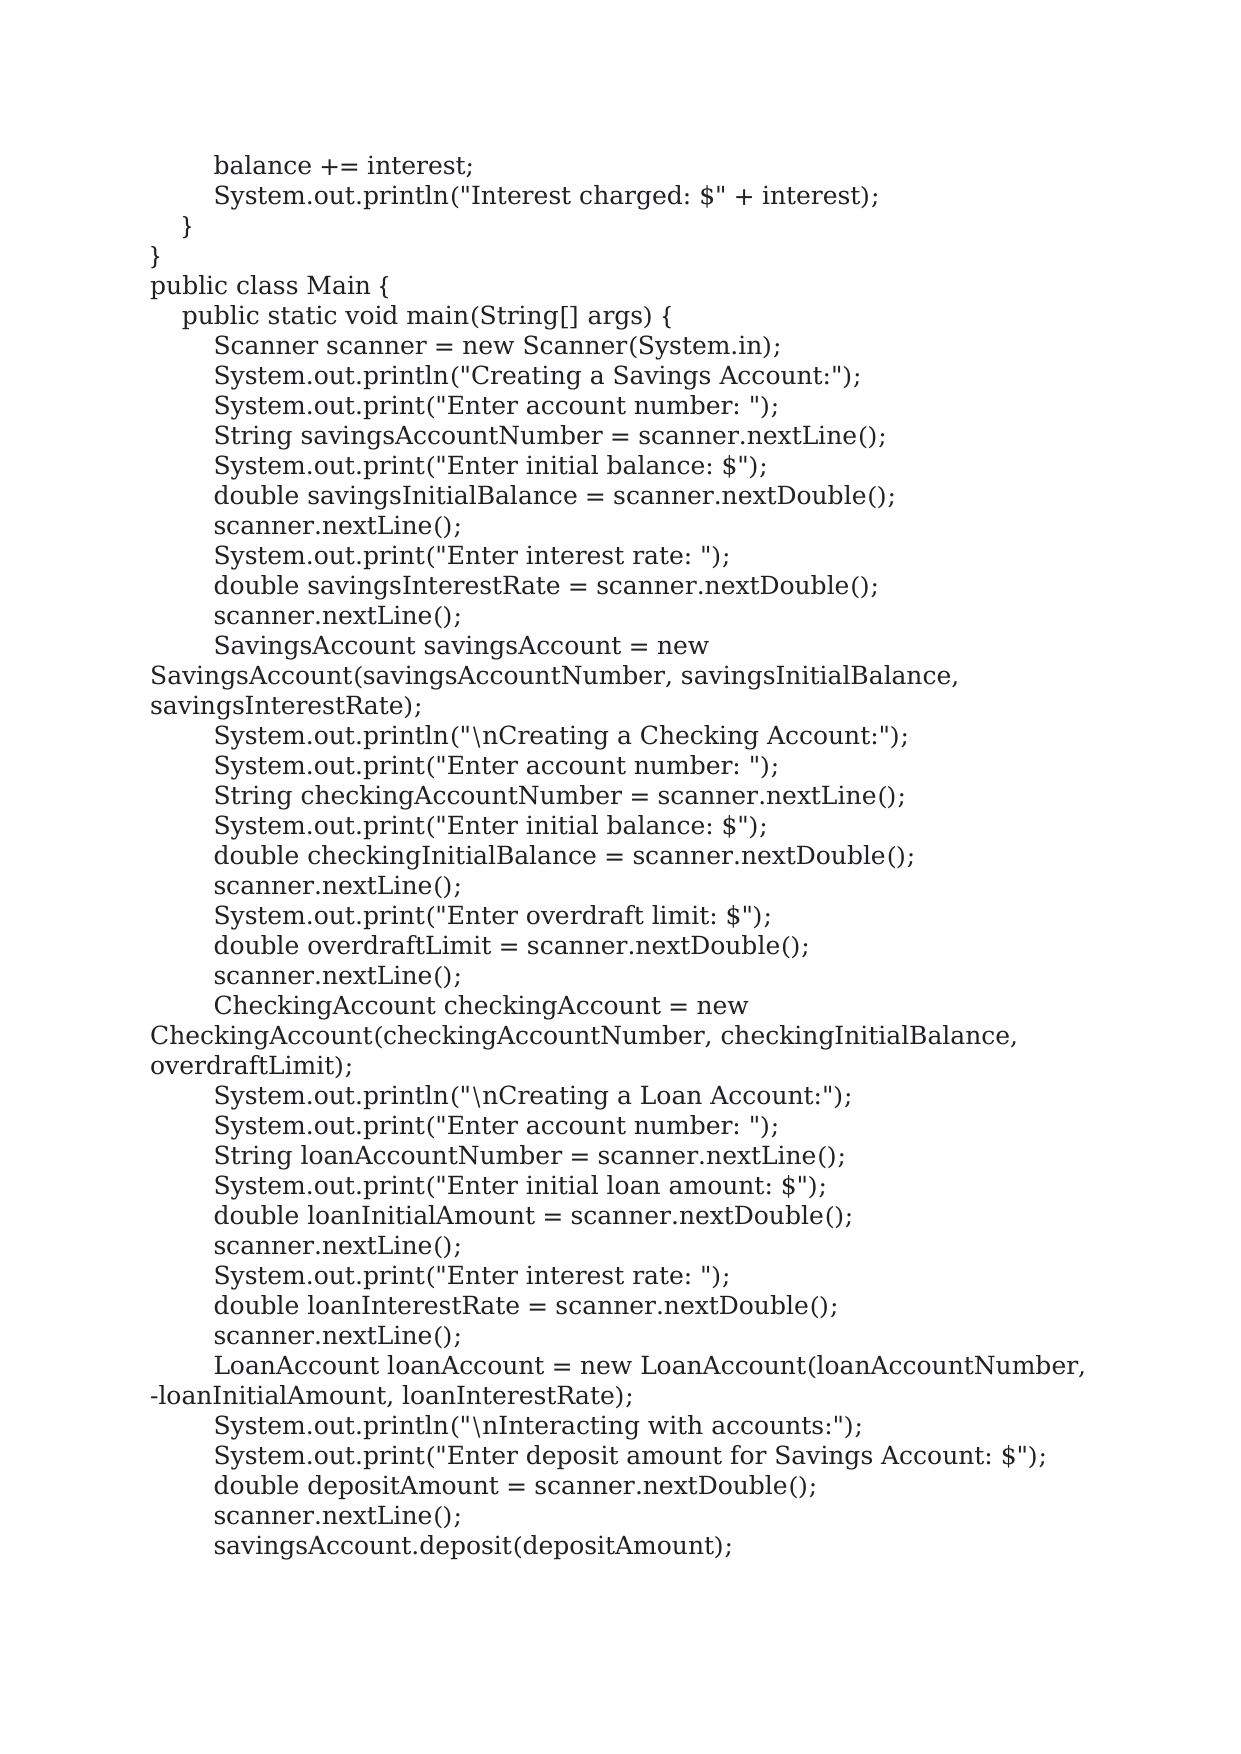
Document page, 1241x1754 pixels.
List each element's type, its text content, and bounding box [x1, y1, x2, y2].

text System.out.print("Enter initial loan amount: $"); [150, 1170, 1090, 1200]
text scanner.nextLine(); [150, 1230, 1090, 1260]
text System.out.println("\nCreating a Checking Account:"); [150, 720, 1090, 750]
text System.out.print("Enter account number: "); [150, 390, 1090, 420]
text Scanner scanner = new Scanner(System.in); [150, 330, 1090, 360]
text scanner.nextLine(); [150, 960, 1090, 990]
text public static void main(String[] args) { [150, 300, 1090, 330]
text System.out.print("Enter initial balance: $"); [150, 810, 1090, 840]
text balance += interest; [150, 150, 1090, 180]
text System.out.println("Creating a Savings Account:"); [150, 360, 1090, 390]
text CheckingAccount checkingAccount = new CheckingAccount(checkingAccountNumber, checkingInitialBalance, overdraftLimit); [150, 990, 1090, 1080]
text } [150, 210, 1090, 240]
text String loanAccountNumber = scanner.nextLine(); [150, 1140, 1090, 1170]
text System.out.print("Enter deposit amount for Savings Account: $"); [150, 1440, 1090, 1470]
text scanner.nextLine(); [150, 510, 1090, 540]
text double savingsInitialBalance = scanner.nextDouble(); [150, 480, 1090, 510]
text System.out.print("Enter account number: "); [150, 750, 1090, 780]
text String checkingAccountNumber = scanner.nextLine(); [150, 780, 1090, 810]
text } [150, 240, 1090, 270]
text double loanInitialAmount = scanner.nextDouble(); [150, 1200, 1090, 1230]
text double overdraftLimit = scanner.nextDouble(); [150, 930, 1090, 960]
text double savingsInterestRate = scanner.nextDouble(); [150, 570, 1090, 600]
text System.out.print("Enter initial balance: $"); [150, 450, 1090, 480]
text System.out.println("\nCreating a Loan Account:"); [150, 1080, 1090, 1110]
text System.out.print("Enter overdraft limit: $"); [150, 900, 1090, 930]
text double checkingInitialBalance = scanner.nextDouble(); [150, 840, 1090, 870]
text scanner.nextLine(); [150, 870, 1090, 900]
text public class Main { [150, 270, 1090, 300]
text System.out.print("Enter interest rate: "); [150, 540, 1090, 570]
text String savingsAccountNumber = scanner.nextLine(); [150, 420, 1090, 450]
text double loanInterestRate = scanner.nextDouble(); [150, 1290, 1090, 1320]
text double depositAmount = scanner.nextDouble(); [150, 1470, 1090, 1500]
text System.out.println("Interest charged: $" + interest); [150, 180, 1090, 210]
text System.out.print("Enter interest rate: "); [150, 1260, 1090, 1290]
text System.out.print("Enter account number: "); [150, 1110, 1090, 1140]
text SavingsAccount savingsAccount = new SavingsAccount(savingsAccountNumber, savingsInitialBalance, savingsInterestRate); [150, 630, 1090, 720]
text savingsAccount.deposit(depositAmount); [150, 1530, 1090, 1560]
text System.out.println("\nInteracting with accounts:"); [150, 1410, 1090, 1440]
text scanner.nextLine(); [150, 1320, 1090, 1350]
text LoanAccount loanAccount = new LoanAccount(loanAccountNumber, -loanInitialAmount, loanInterestRate); [150, 1350, 1090, 1410]
text scanner.nextLine(); [150, 600, 1090, 630]
text scanner.nextLine(); [150, 1500, 1090, 1530]
